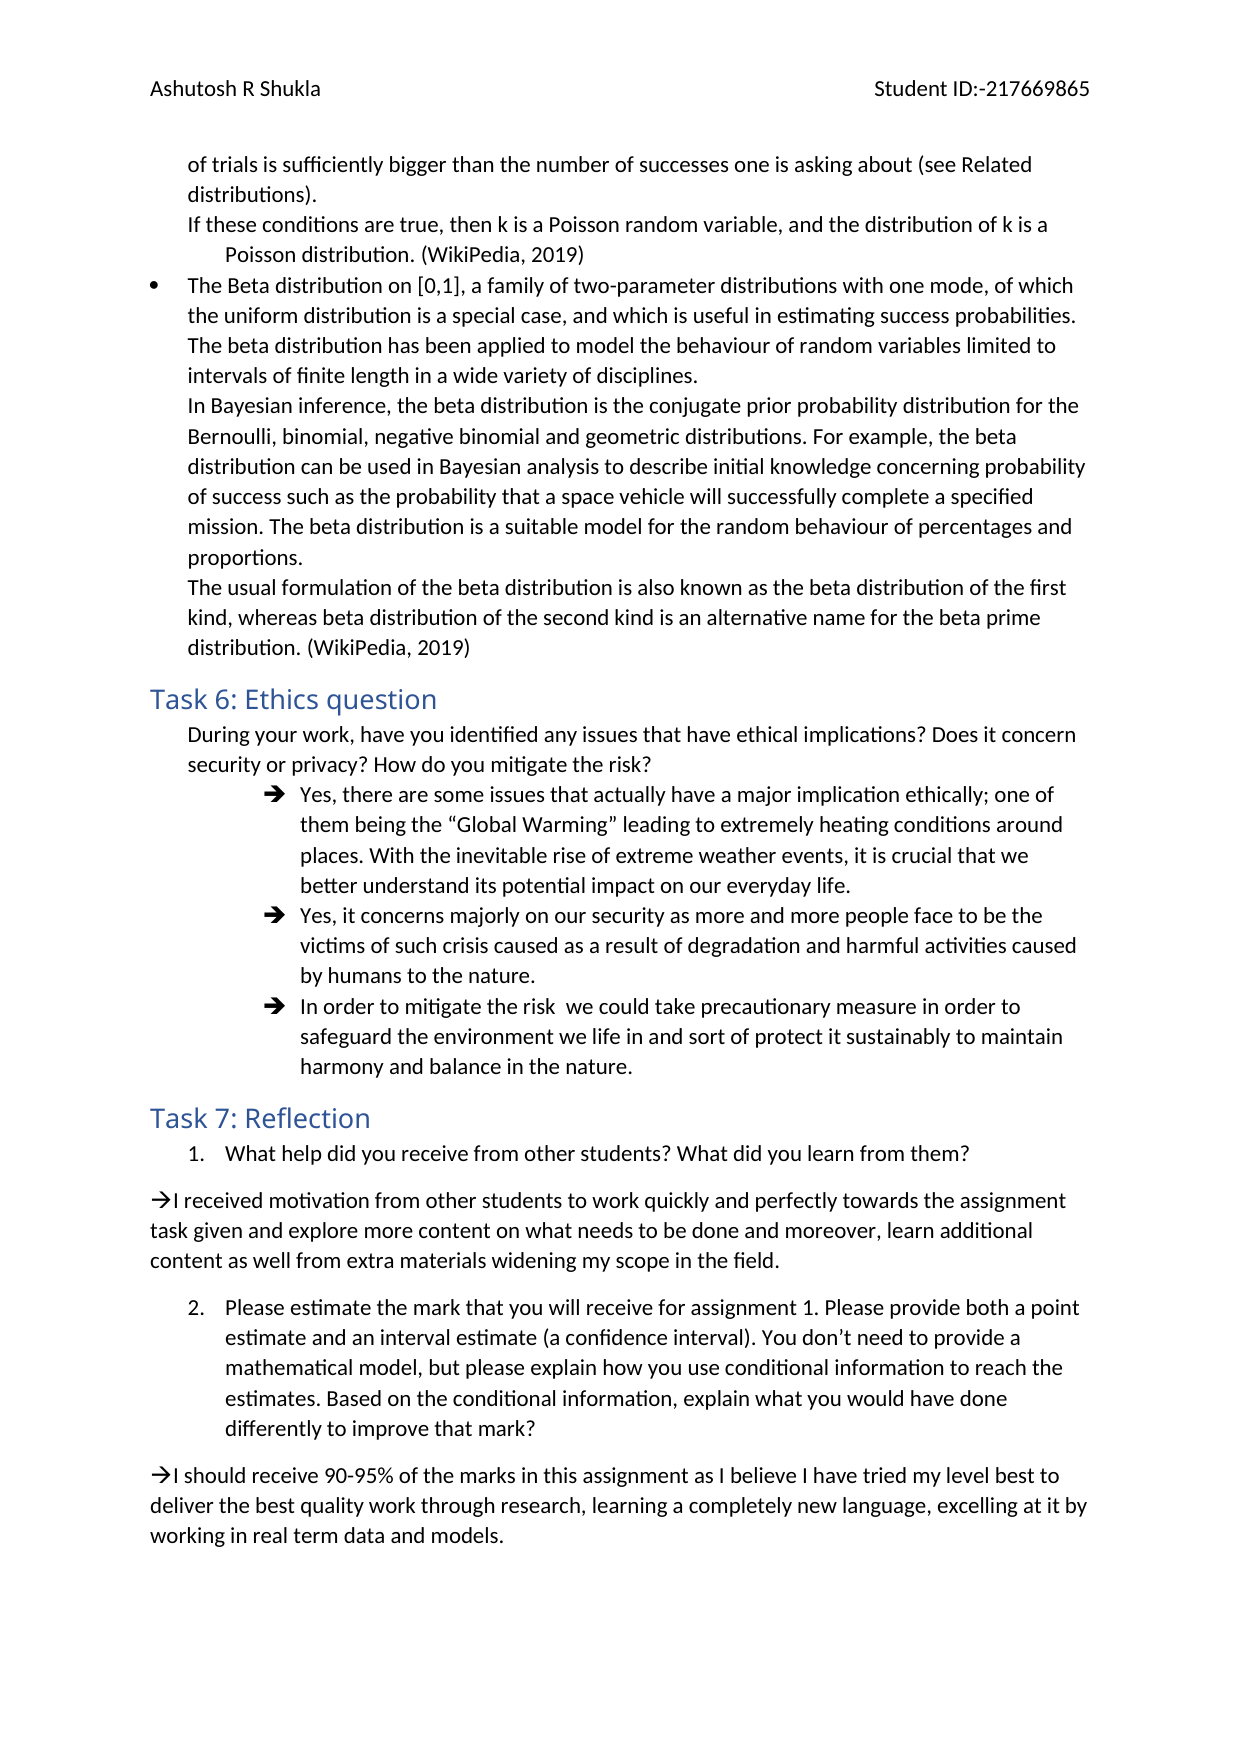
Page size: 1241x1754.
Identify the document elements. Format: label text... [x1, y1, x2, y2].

subtitle Task 7: Reflection [150, 1099, 1090, 1136]
subtitle Task 6: Ethics question [150, 680, 1090, 717]
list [187, 150, 1090, 208]
list During your work, have you identified any issues that have ethical implications? Does it concern security or privacy? How do you mitigate the risk? [187, 720, 1090, 778]
list In Bayesian inference, the beta distribution is the conjugate prior probability distribution for the Bernoulli, binomial, negative binomial and geometric distributions. For example, the beta distribution can be used in Bayesian analysis to describe initial knowledge concerning probability of success such as the probability that a space vehicle will successfully complete a specified mission. The beta distribution is a suitable model for the random behaviour of percentages and proportions. [187, 392, 1090, 571]
text I received motivation from other students to work quickly and perfectly towards the assignment task given and explore more content on what needs to be done and moreover, learn additional content as well from extra materials widening my scope in the field. [150, 1186, 1090, 1274]
list The Beta distribution on [0,1], a family of two-parameter distributions with one mode, of which the uniform distribution is a special case, and which is useful in estimating success probabilities. [150, 271, 1090, 329]
list In order to mitigate the risk we could take precautionary measure in order to safeguard the environment we life in and sort of protect it sustainably to maintain harmony and balance in the nature. [262, 992, 1090, 1080]
list Please estimate the mark that you will receive for assignment 1. Please provide both a point estimate and an interval estimate (a confidence interval). You don’t need to provide a mathematical model, but please explain how you use conditional information to reach the estimates. Based on the conditional information, explain what you would have done differently to improve that mark? [187, 1293, 1090, 1442]
list Yes, there are some issues that actually have a major implication ethically; one of them being the “Global Warming” leading to extremely heating conditions around places. With the inevitable rise of extreme weather events, it is crucial that we better understand its potential impact on our everyday life. [262, 780, 1090, 899]
list Yes, it concerns majorly on our security as more and more people face to be the victims of such crisis caused as a result of degradation and harmful activities caused by humans to the nature. [262, 901, 1090, 990]
list If these conditions are true, then k is a Poisson random variable, and the distribution of k is a Poisson distribution. [187, 210, 1090, 269]
list The beta distribution has been applied to model the behaviour of random variables limited to intervals of finite length in a wide variety of disciplines. [187, 331, 1090, 389]
list The usual formulation of the beta distribution is also known as the beta distribution of the first kind, whereas beta distribution of the second kind is an alternative name for the beta prime distribution. [187, 573, 1090, 661]
list What help did you receive from other students? What did you learn from them? [187, 1139, 1090, 1167]
text I should receive 90-95% of the marks in this assignment as I believe I have tried my level best to deliver the best quality work through research, learning a completely new language, excelling at it by working in real term data and models. [150, 1461, 1090, 1549]
